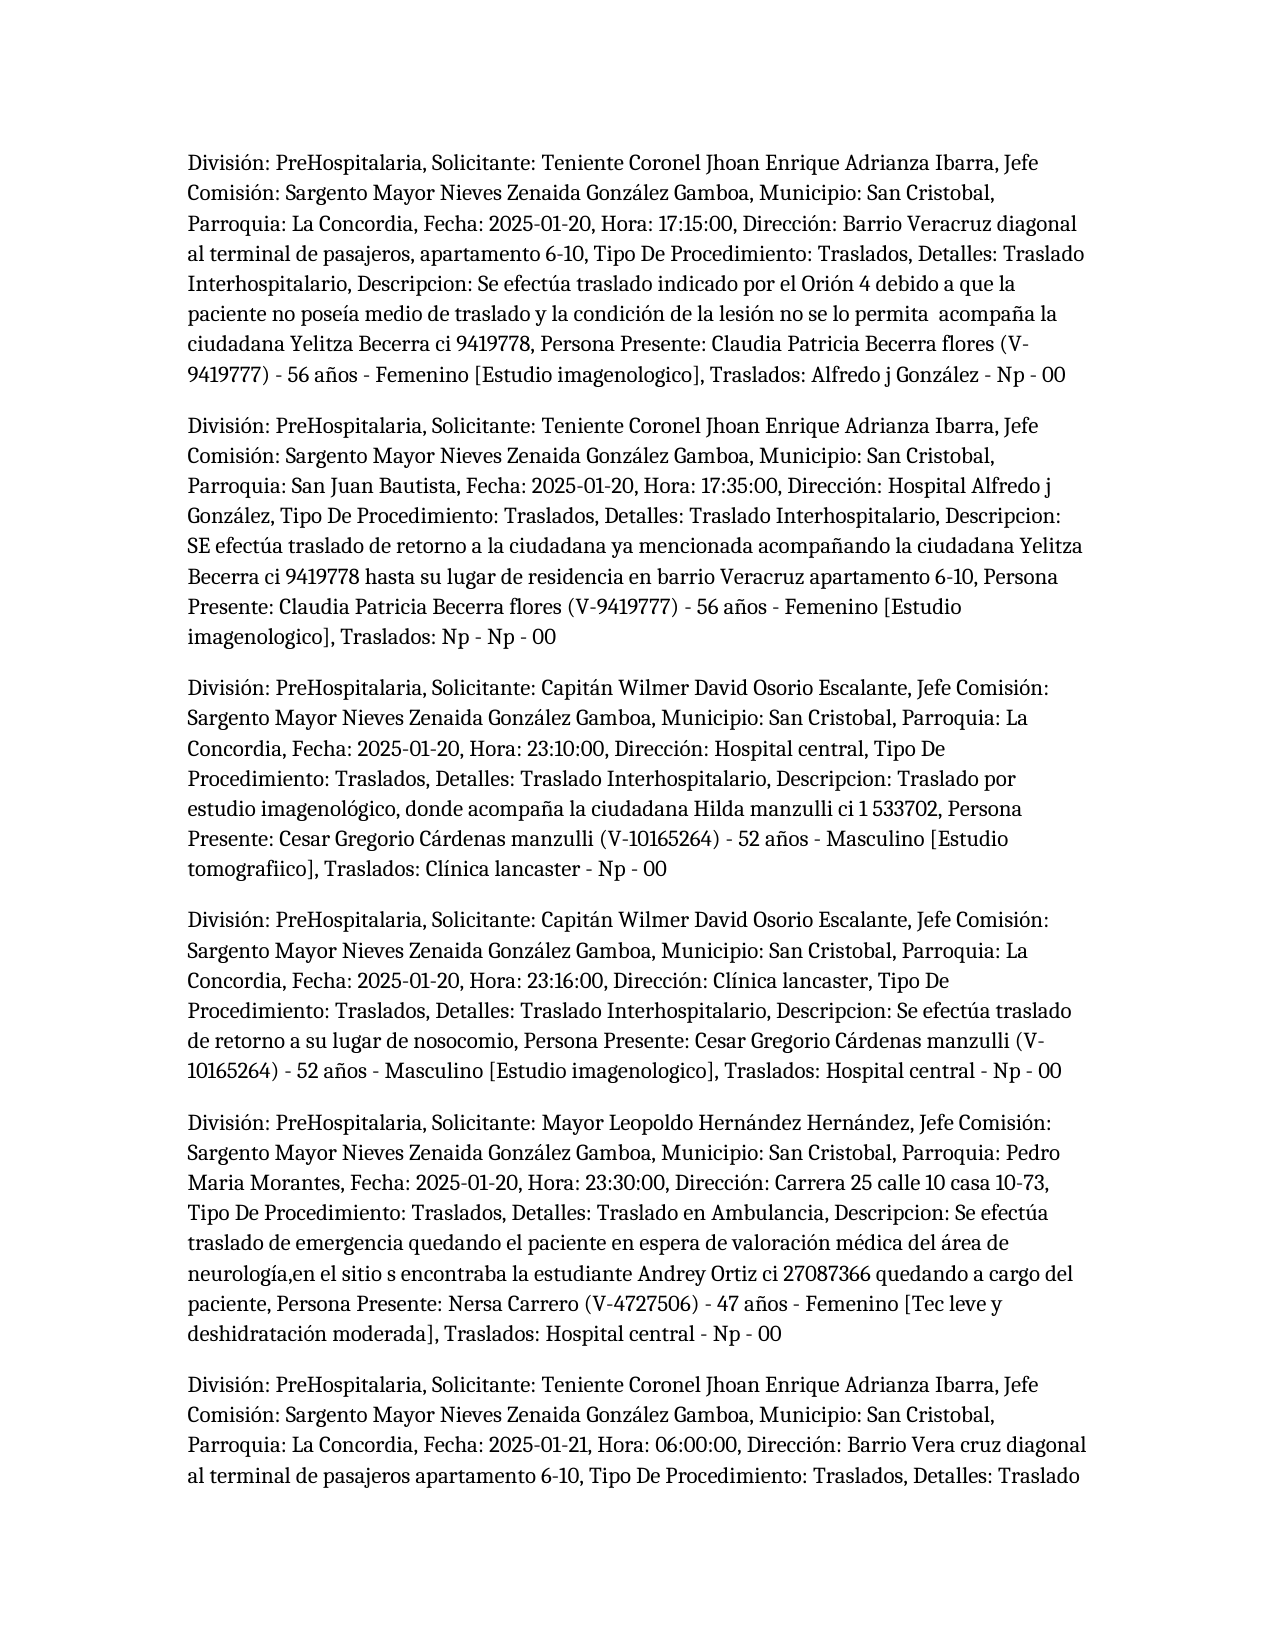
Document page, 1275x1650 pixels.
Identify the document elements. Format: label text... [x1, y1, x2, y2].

text División: PreHospitalaria, Solicitante: Mayor Leopoldo Hernández Hernández, Jefe Comisión: Sargento Mayor Nieves Zenaida González Gamboa, Municipio: San Cristobal, Parroquia: Pedro Maria Morantes, Fecha: 2025-01-20, Hora: 23:30:00, Dirección: Carrera 25 calle 10 casa 10-73, Tipo De Procedimiento: Traslados, Detalles: Traslado en Ambulancia, Descripcion: Se efectúa traslado de emergencia quedando el paciente en espera de valoración médica del área de neurología,en el sitio s encontraba la estudiante Andrey Ortiz ci 27087366 quedando a cargo del paciente, Persona Presente: Nersa Carrero (V-4727506) - 47 años - Femenino [Tec leve y deshidratación moderada], Traslados: Hospital central - Np - 00 [187, 1109, 1087, 1347]
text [187, 1372, 1087, 1489]
text División: PreHospitalaria, Solicitante: Teniente Coronel Jhoan Enrique Adrianza Ibarra, Jefe Comisión: Sargento Mayor Nieves Zenaida González Gamboa, Municipio: San Cristobal, Parroquia: San Juan Bautista, Fecha: 2025-01-20, Hora: 17:35:00, Dirección: Hospital Alfredo j González, Tipo De Procedimiento: Traslados, Detalles: Traslado Interhospitalario, Descripcion: SE efectúa traslado de retorno a la ciudadana ya mencionada acompañando la ciudadana Yelitza Becerra ci 9419778 hasta su lugar de residencia en barrio Veracruz apartamento 6-10, Persona Presente: Claudia Patricia Becerra flores (V-9419777) - 56 años - Femenino [Estudio imagenologico], Traslados: Np - Np - 00 [187, 412, 1087, 650]
text División: PreHospitalaria, Solicitante: Capitán Wilmer David Osorio Escalante, Jefe Comisión: Sargento Mayor Nieves Zenaida González Gamboa, Municipio: San Cristobal, Parroquia: La Concordia, Fecha: 2025-01-20, Hora: 23:16:00, Dirección: Clínica lancaster, Tipo De Procedimiento: Traslados, Detalles: Traslado Interhospitalario, Descripcion: Se efectúa traslado de retorno a su lugar de nosocomio, Persona Presente: Cesar Gregorio Cárdenas manzulli (V-10165264) - 52 años - Masculino [Estudio imagenologico], Traslados: Hospital central - Np - 00 [187, 907, 1087, 1085]
text División: PreHospitalaria, Solicitante: Capitán Wilmer David Osorio Escalante, Jefe Comisión: Sargento Mayor Nieves Zenaida González Gamboa, Municipio: San Cristobal, Parroquia: La Concordia, Fecha: 2025-01-20, Hora: 23:10:00, Dirección: Hospital central, Tipo De Procedimiento: Traslados, Detalles: Traslado Interhospitalario, Descripcion: Traslado por estudio imagenológico, donde acompaña la ciudadana Hilda manzulli ci 1 533702, Persona Presente: Cesar Gregorio Cárdenas manzulli (V-10165264) - 52 años - Masculino [Estudio tomografiico], Traslados: Clínica lancaster - Np - 00 [187, 675, 1087, 883]
text División: PreHospitalaria, Solicitante: Teniente Coronel Jhoan Enrique Adrianza Ibarra, Jefe Comisión: Sargento Mayor Nieves Zenaida González Gamboa, Municipio: San Cristobal, Parroquia: La Concordia, Fecha: 2025-01-20, Hora: 17:15:00, Dirección: Barrio Veracruz diagonal al terminal de pasajeros, apartamento 6-10, Tipo De Procedimiento: Traslados, Detalles: Traslado Interhospitalario, Descripcion: Se efectúa traslado indicado por el Orión 4 debido a que la paciente no poseía medio de traslado y la condición de la lesión no se lo permita acompaña la ciudadana Yelitza Becerra ci 9419778, Persona Presente: Claudia Patricia Becerra flores (V-9419777) - 56 años - Femenino [Estudio imagenologico], Traslados: Alfredo j González - Np - 00 [187, 150, 1087, 388]
